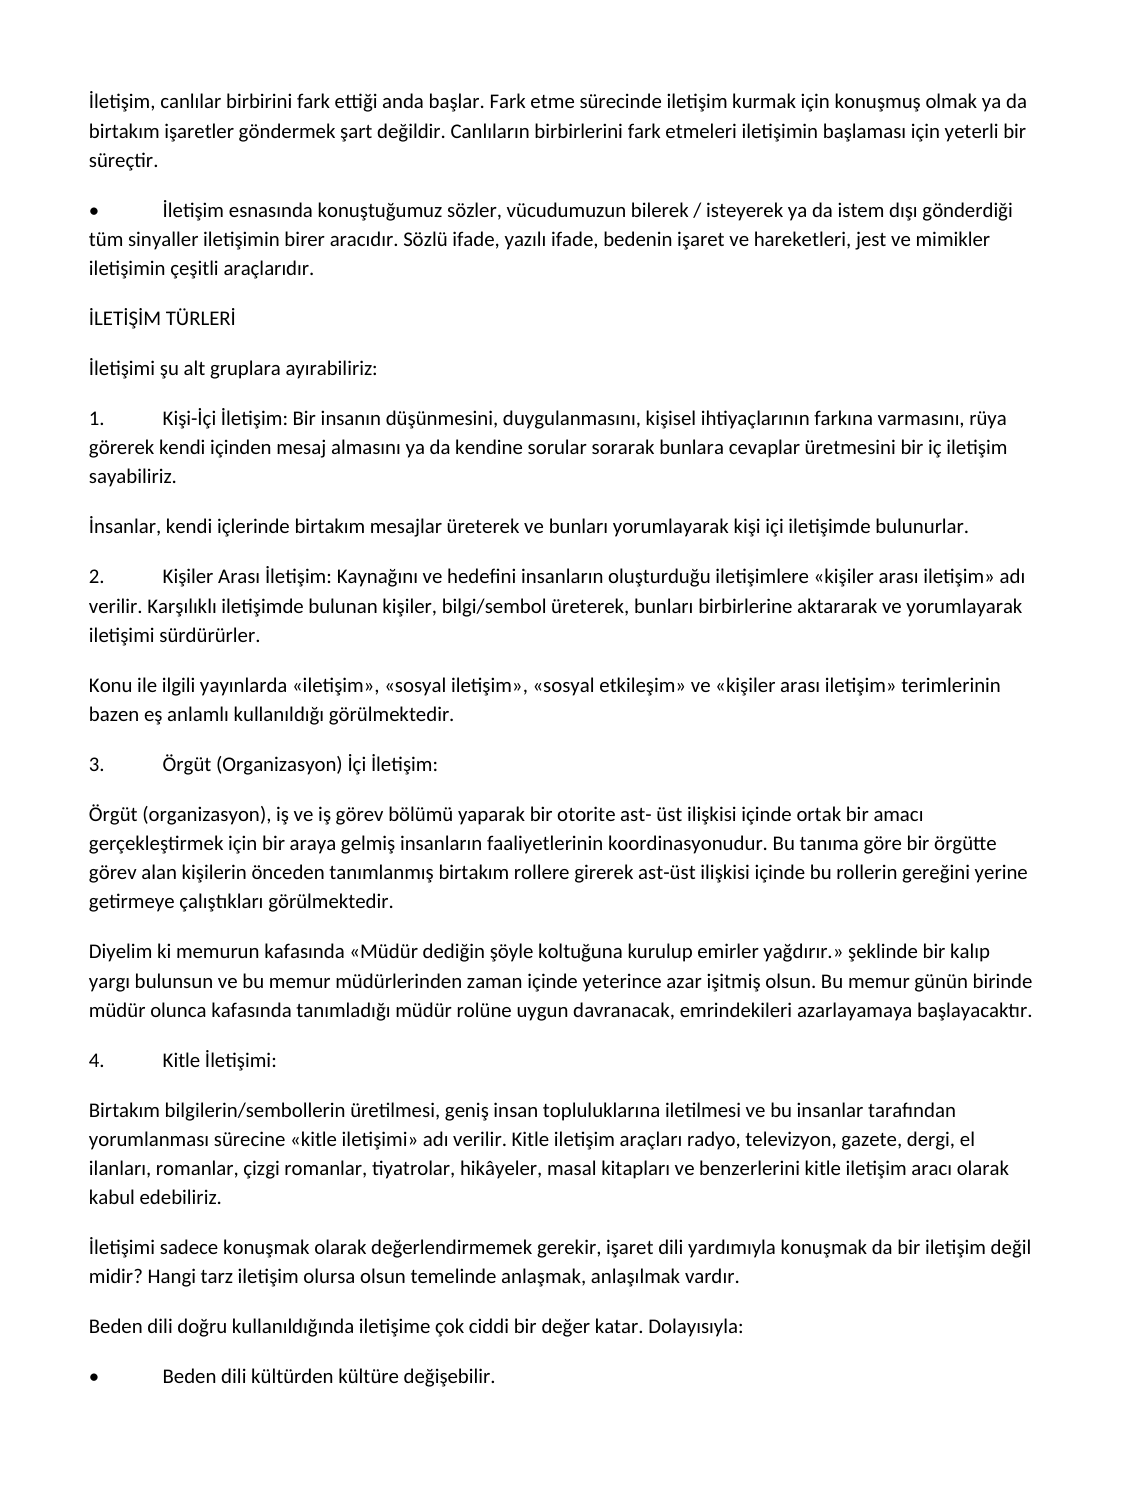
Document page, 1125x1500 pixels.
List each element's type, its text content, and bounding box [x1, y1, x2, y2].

text Birtakım bilgilerin/sembollerin üretilmesi, geniş insan topluluklarına iletilmesi ve bu insanlar tarafından yorumlanması sürecine «kitle iletişimi» adı verilir. Kitle iletişim araçları radyo, televizyon, gazete, dergi, el ilanları, romanlar, çizgi romanlar, tiyatrolar, hikâyeler, masal kitapları ve benzerlerini kitle iletişim aracı olarak kabul edebiliriz. [89, 1097, 1036, 1210]
text • İletişim esnasında konuştuğumuz sözler, vücudumuzun bilerek / isteyerek ya da istem dışı gönderdiği tüm sinyaller iletişimin birer aracıdır. Sözlü ifade, yazılı ifade, bedenin işaret ve hareketleri, jest ve mimikler iletişimin çeşitli araçlarıdır. [89, 197, 1036, 281]
text 3. Örgüt (Organizasyon) İçi İletişim: [89, 751, 1036, 777]
text 1. Kişi-İçi İletişim: Bir insanın düşünmesini, duygulanmasını, kişisel ihtiyaçlarının farkına varmasını, rüya görerek kendi içinden mesaj almasını ya da kendine sorular sorarak bunlara cevaplar üretmesini bir iç iletişim sayabiliriz. [89, 405, 1036, 489]
text Konu ile ilgili yayınlarda «iletişim», «sosyal iletişim», «sosyal etkileşim» ve «kişiler arası iletişim» terimlerinin bazen eş anlamlı kullanıldığı görülmektedir. [89, 672, 1036, 727]
text İletişim, canlılar birbirini fark ettiği anda başlar. Fark etme sürecinde iletişim kurmak için konuşmuş olmak ya da birtakım işaretler göndermek şart değildir. Canlıların birbirlerini fark etmeleri iletişimin başlaması için yeterli bir süreçtir. [89, 89, 1036, 172]
text İLETİŞİM TÜRLERİ [89, 305, 1036, 331]
text • Beden dili kültürden kültüre değişebilir. [89, 1364, 1036, 1389]
text Diyelim ki memurun kafasında «Müdür dediğin şöyle koltuğuna kurulup emirler yağdırır.» şeklinde bir kalıp yargı bulunsun ve bu memur müdürlerinden zaman içinde yeterince azar işitmiş olsun. Bu memur günün birinde müdür olunca kafasında tanımladığı müdür rolüne uygun davranacak, emrindekileri azarlayamaya başlayacaktır. [89, 939, 1036, 1022]
text Beden dili doğru kullanıldığında iletişime çok ciddi bir değer katar. Dolayısıyla: [89, 1314, 1036, 1339]
text İletişimi şu alt gruplara ayırabiliriz: [89, 355, 1036, 381]
text 2. Kişiler Arası İletişim: Kaynağını ve hedefini insanların oluşturduğu iletişimlere «kişiler arası iletişim» adı verilir. Karşılıklı iletişimde bulunan kişiler, bilgi/sembol üreterek, bunları birbirlerine aktararak ve yorumlayarak iletişimi sürdürürler. [89, 564, 1036, 647]
text İletişimi sadece konuşmak olarak değerlendirmemek gerekir, işaret dili yardımıyla konuşmak da bir iletişim değil midir? Hangi tarz iletişim olursa olsun temelinde anlaşmak, anlaşılmak vardır. [89, 1234, 1036, 1289]
text Örgüt (organizasyon), iş ve iş görev bölümü yaparak bir otorite ast- üst ilişkisi içinde ortak bir amacı gerçekleştirmek için bir araya gelmiş insanların faaliyetlerinin koordinasyonudur. Bu tanıma göre bir örgütte görev alan kişilerin önceden tanımlanmış birtakım rollere girerek ast-üst ilişkisi içinde bu rollerin gereğini yerine getirmeye çalıştıkları görülmektedir. [89, 801, 1036, 914]
text İnsanlar, kendi içlerinde birtakım mesajlar üreterek ve bunları yorumlayarak kişi içi iletişimde bulunurlar. [89, 514, 1036, 539]
text 4. Kitle İletişimi: [89, 1047, 1036, 1072]
